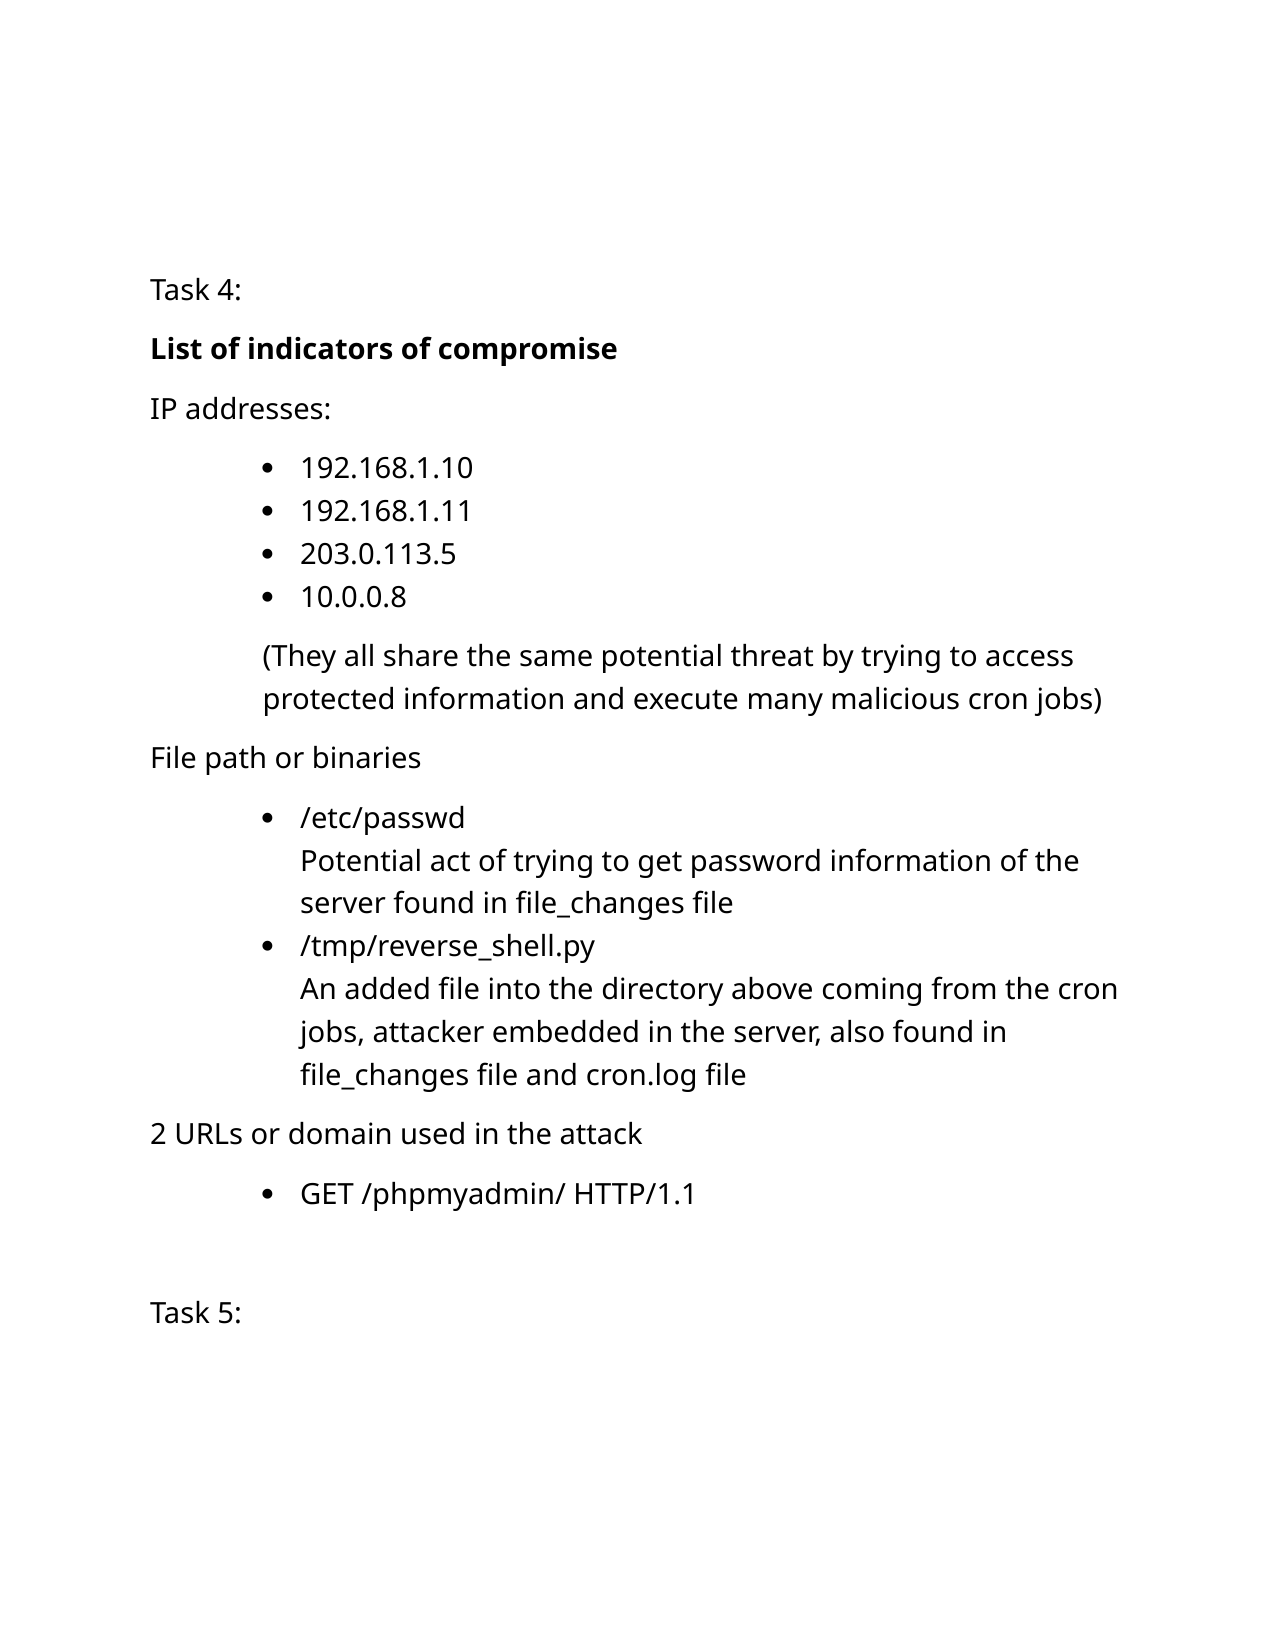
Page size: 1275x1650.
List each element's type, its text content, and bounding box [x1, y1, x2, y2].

list /etc/passwd [262, 797, 1125, 837]
text File path or binaries [150, 738, 1125, 777]
list An added file into the directory above coming from the cron jobs, attacker embedded in the server, also found in file_changes file and cron.log file [300, 968, 1125, 1094]
text Task 4: [150, 269, 1125, 309]
text (They all share the same potential threat by trying to access protected information and execute many malicious cron jobs) [262, 635, 1125, 718]
text IP addresses: [150, 388, 1125, 428]
list 192.168.1.11 [262, 490, 1125, 530]
text 2 URLs or domain used in the attack [150, 1113, 1125, 1153]
list /tmp/reverse_shell.py [262, 926, 1125, 965]
list 10.0.0.8 [262, 576, 1125, 616]
text Task 5: [150, 1292, 1125, 1332]
list 192.168.1.10 [262, 447, 1125, 487]
list Potential act of trying to get password information of the server found in file_changes file [300, 840, 1125, 922]
list GET /phpmyadmin/ HTTP/1.1 [262, 1173, 1125, 1213]
text List of indicators of compromise [150, 328, 1125, 368]
list 203.0.113.5 [262, 533, 1125, 573]
